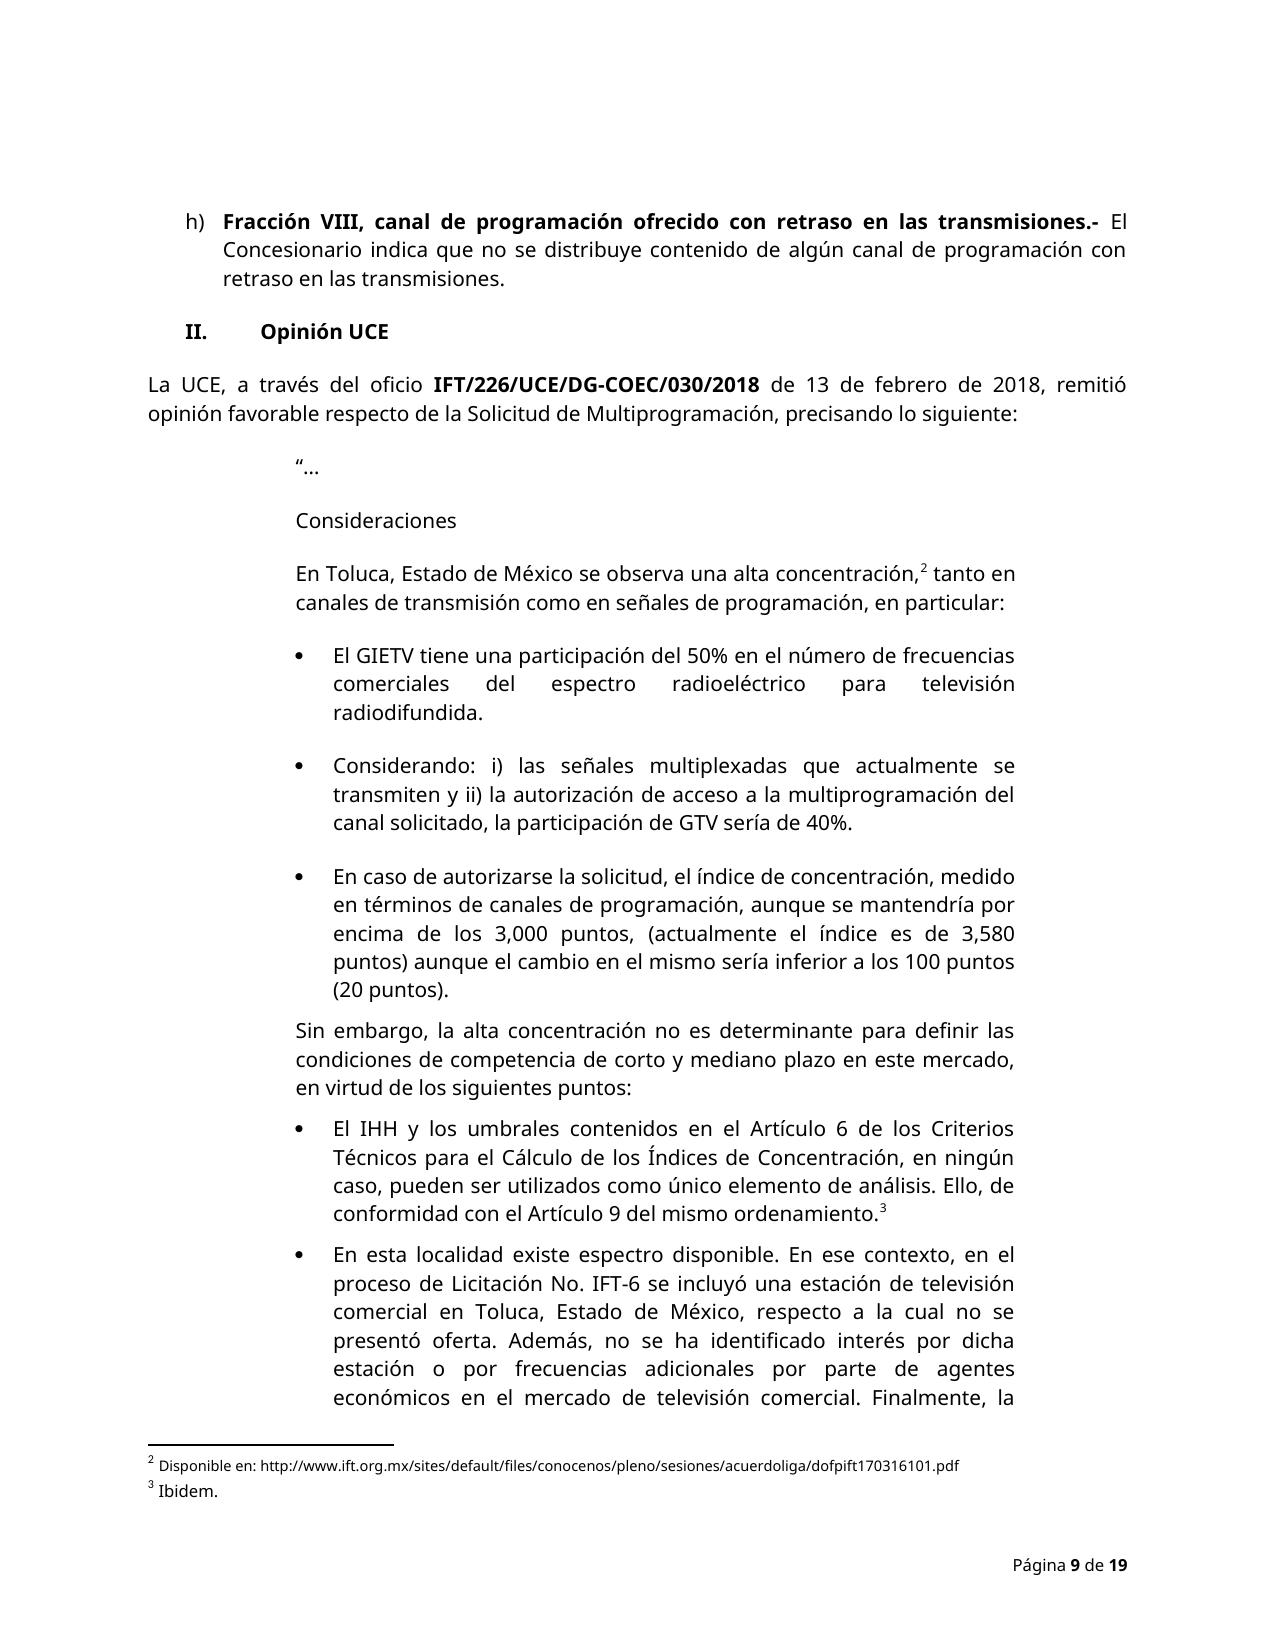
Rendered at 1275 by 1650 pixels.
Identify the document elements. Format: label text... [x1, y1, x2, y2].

list Considerando: i) las señales multiplexadas que actualmente se transmiten y ii) la autorización de acceso a la multiprogramación del canal solicitado, la participación de GTV sería de 40%. [295, 751, 1016, 837]
list En caso de autorizarse la solicitud, el índice de concentración, medido en términos de canales de programación, aunque se mantendría por encima de los 3,000 puntos, (actualmente el índice es de 3,580 puntos) aunque el cambio en el mismo sería inferior a los 100 puntos (20 puntos). [295, 862, 1016, 1004]
list Fracción VIII, canal de programación ofrecido con retraso en las transmisiones.- El Concesionario indica que no se distribuye contenido de algún canal de programación con retraso en las transmisiones. [185, 207, 1127, 292]
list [295, 1241, 1016, 1411]
text Sin embargo, la alta concentración no es determinante para definir las condiciones de competencia de corto y mediano plazo en este mercado, en virtud de los siguientes puntos: [295, 1016, 1016, 1102]
list El GIETV tiene una participación del 50% en el número de frecuencias comerciales del espectro radioeléctrico para televisión radiodifundida. [295, 641, 1016, 726]
text La UCE, a través del oficio IFT/226/UCE/DG-COEC/030/2018 de 13 de febrero de 2018, remitió opinión favorable respecto de la Solicitud de Multiprogramación, precisando lo siguiente: [148, 371, 1127, 427]
list Opinión UCE [185, 317, 1127, 346]
list El IHH y los umbrales contenidos en el Artículo 6 de los Criterios Técnicos para el Cálculo de los Índices de Concentración, en ningún caso, pueden ser utilizados como único elemento de análisis. Ello, de conformidad con el Artículo 9 del mismo ordenamiento. [295, 1114, 1016, 1228]
text En Toluca, Estado de México se observa una alta concentración, tanto en canales de transmisión como en señales de programación, en particular: [295, 559, 1016, 616]
text “… [295, 452, 1016, 481]
text Consideraciones [295, 506, 1016, 534]
